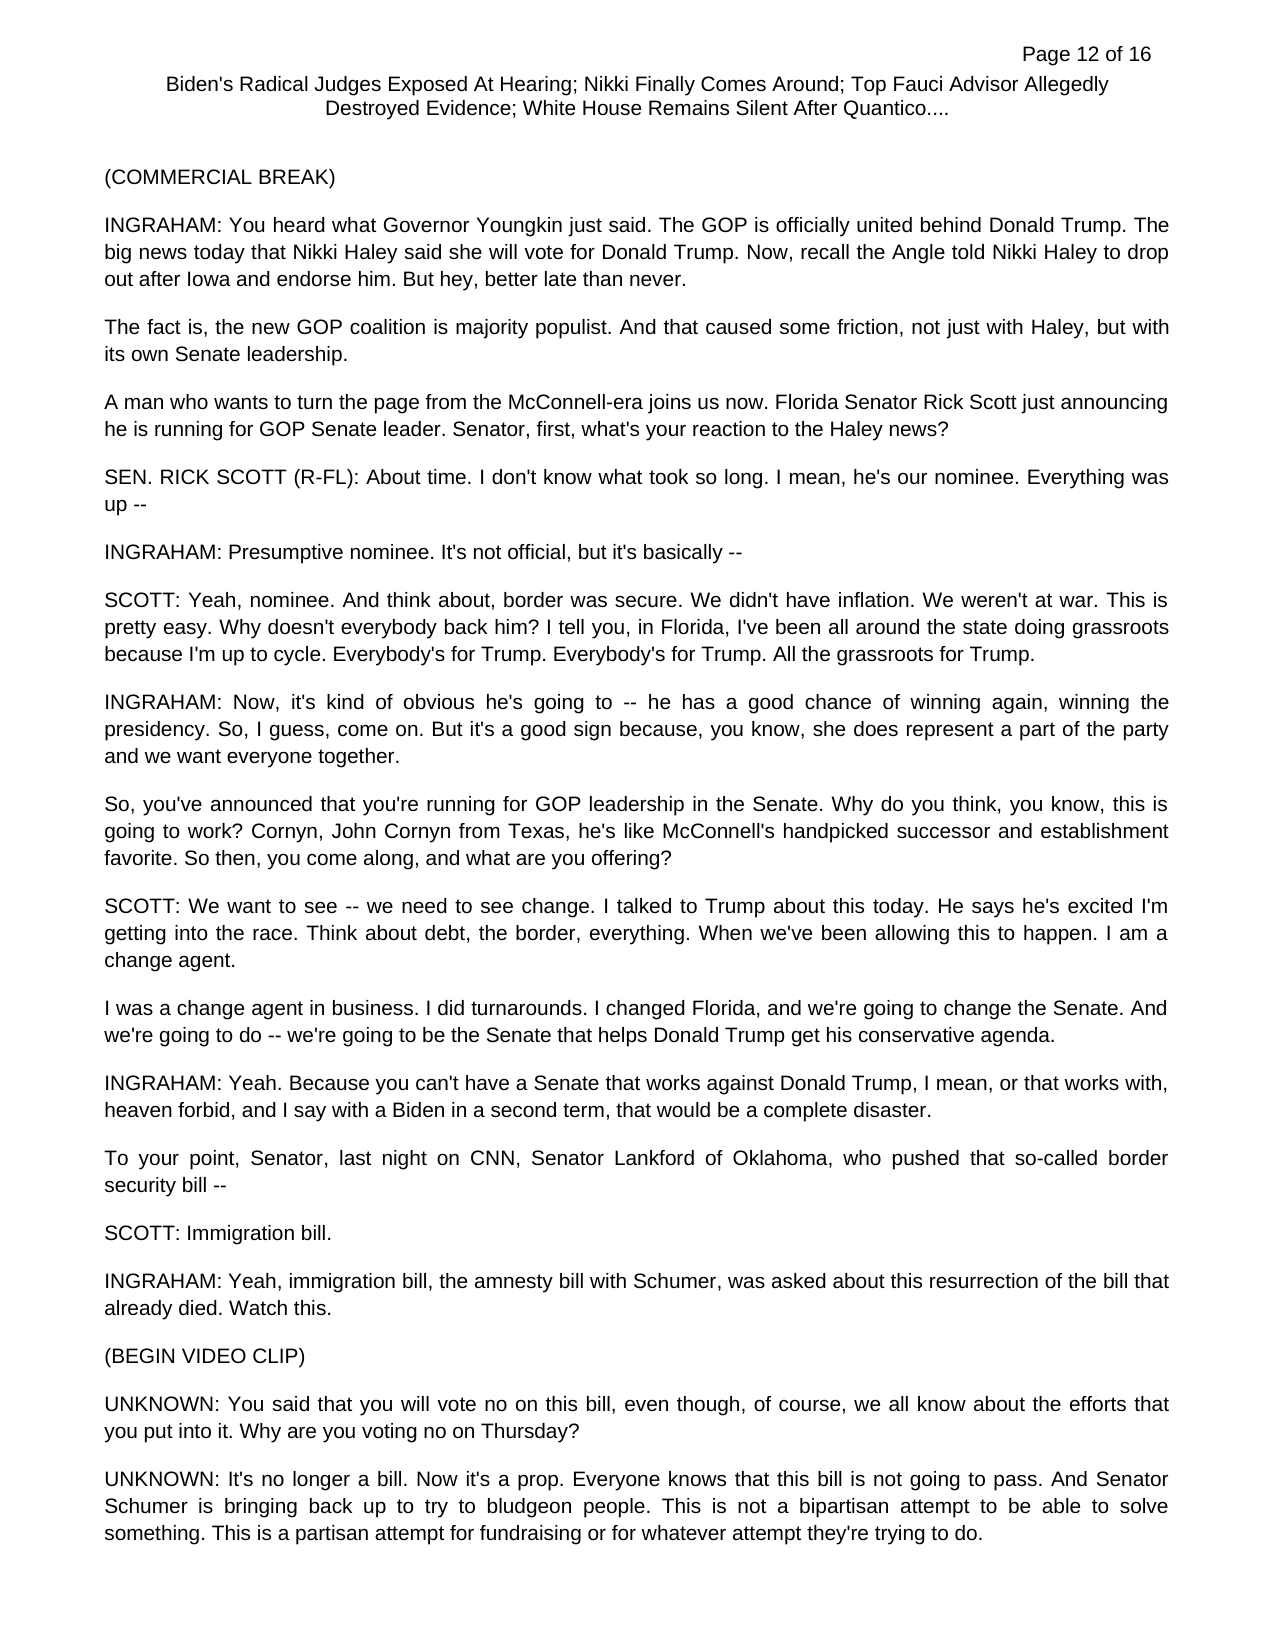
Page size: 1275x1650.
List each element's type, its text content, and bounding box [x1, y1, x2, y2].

text I was a change agent in business. I did turnarounds. I changed Florida, and we're going to change the Senate. And we're going to do -- we're going to be the Senate that helps Donald Trump get his conservative agenda. [104, 993, 1171, 1047]
text SCOTT: Immigration bill. [104, 1218, 1171, 1245]
text SCOTT: We want to see -- we need to see change. I talked to Trump about this today. He says he's excited I'm getting into the race. Think about debt, the border, everything. When we've been allowing this to happen. I am a change agent. [104, 891, 1171, 972]
text INGRAHAM: You heard what Governor Youngkin just said. The GOP is officially united behind Donald Trump. The big news today that Nikki Haley said she will vote for Donald Trump. Now, recall the Angle told Nikki Haley to drop out after Iowa and endorse him. But hey, better late than never. [104, 209, 1171, 291]
text INGRAHAM: Yeah, immigration bill, the amnesty bill with Schumer, was asked about this resurrection of the bill that already died. Watch this. [104, 1266, 1171, 1320]
text SCOTT: Yeah, nominee. And think about, border was secure. We didn't have inflation. We weren't at war. This is pretty easy. Why doesn't everybody back him? I tell you, in Florida, I've been all around the state doing grassroots because I'm up to cycle. Everybody's for Trump. Everybody's for Trump. All the grassroots for Trump. [104, 584, 1171, 666]
text UNKNOWN: It's no longer a bill. Now it's a prop. Everyone knows that this bill is not going to pass. And Senator Schumer is bringing back up to try to bludgeon people. This is not a bipartisan attempt to be able to solve something. This is a partisan attempt for fundraising or for whatever attempt they're trying to do. [104, 1463, 1171, 1545]
text The fact is, the new GOP coalition is majority populist. And that caused some friction, not just with Haley, but with its own Senate leadership. [104, 311, 1171, 366]
text A man who wants to turn the page from the McConnell-era joins us now. Florida Senator Rick Scott just announcing he is running for GOP Senate leader. Senator, first, what's your reaction to the Haley news? [104, 386, 1171, 441]
text So, you've announced that you're running for GOP leadership in the Senate. Why do you think, you know, this is going to work? Cornyn, John Cornyn from Texas, he's like McConnell's handpicked successor and establishment favorite. So then, you come along, and what are you offering? [104, 788, 1171, 870]
text INGRAHAM: Yeah. Because you can't have a Senate that works against Donald Trump, I mean, or that works with, heaven forbid, and I say with a Biden in a second term, that would be a complete disaster. [104, 1068, 1171, 1122]
text INGRAHAM: Presumptive nominee. It's not official, but it's basically -- [104, 536, 1171, 563]
text SEN. RICK SCOTT (R-FL): About time. I don't know what took so long. I mean, he's our nominee. Everything was up -- [104, 461, 1171, 516]
text (COMMERCIAL BREAK) [104, 161, 1171, 188]
text INGRAHAM: Now, it's kind of obvious he's going to -- he has a good chance of winning again, winning the presidency. So, I guess, come on. But it's a good sign because, you know, she does represent a part of the party and we want everyone together. [104, 686, 1171, 768]
text (BEGIN VIDEO CLIP) [104, 1341, 1171, 1368]
text UNKNOWN: You said that you will vote no on this bill, even though, of course, we all know about the efforts that you put into it. Why are you voting no on Thursday? [104, 1388, 1171, 1443]
text To your point, Senator, last night on CNN, Senator Lankford of Oklahoma, who pushed that so-called border security bill -- [104, 1143, 1171, 1197]
